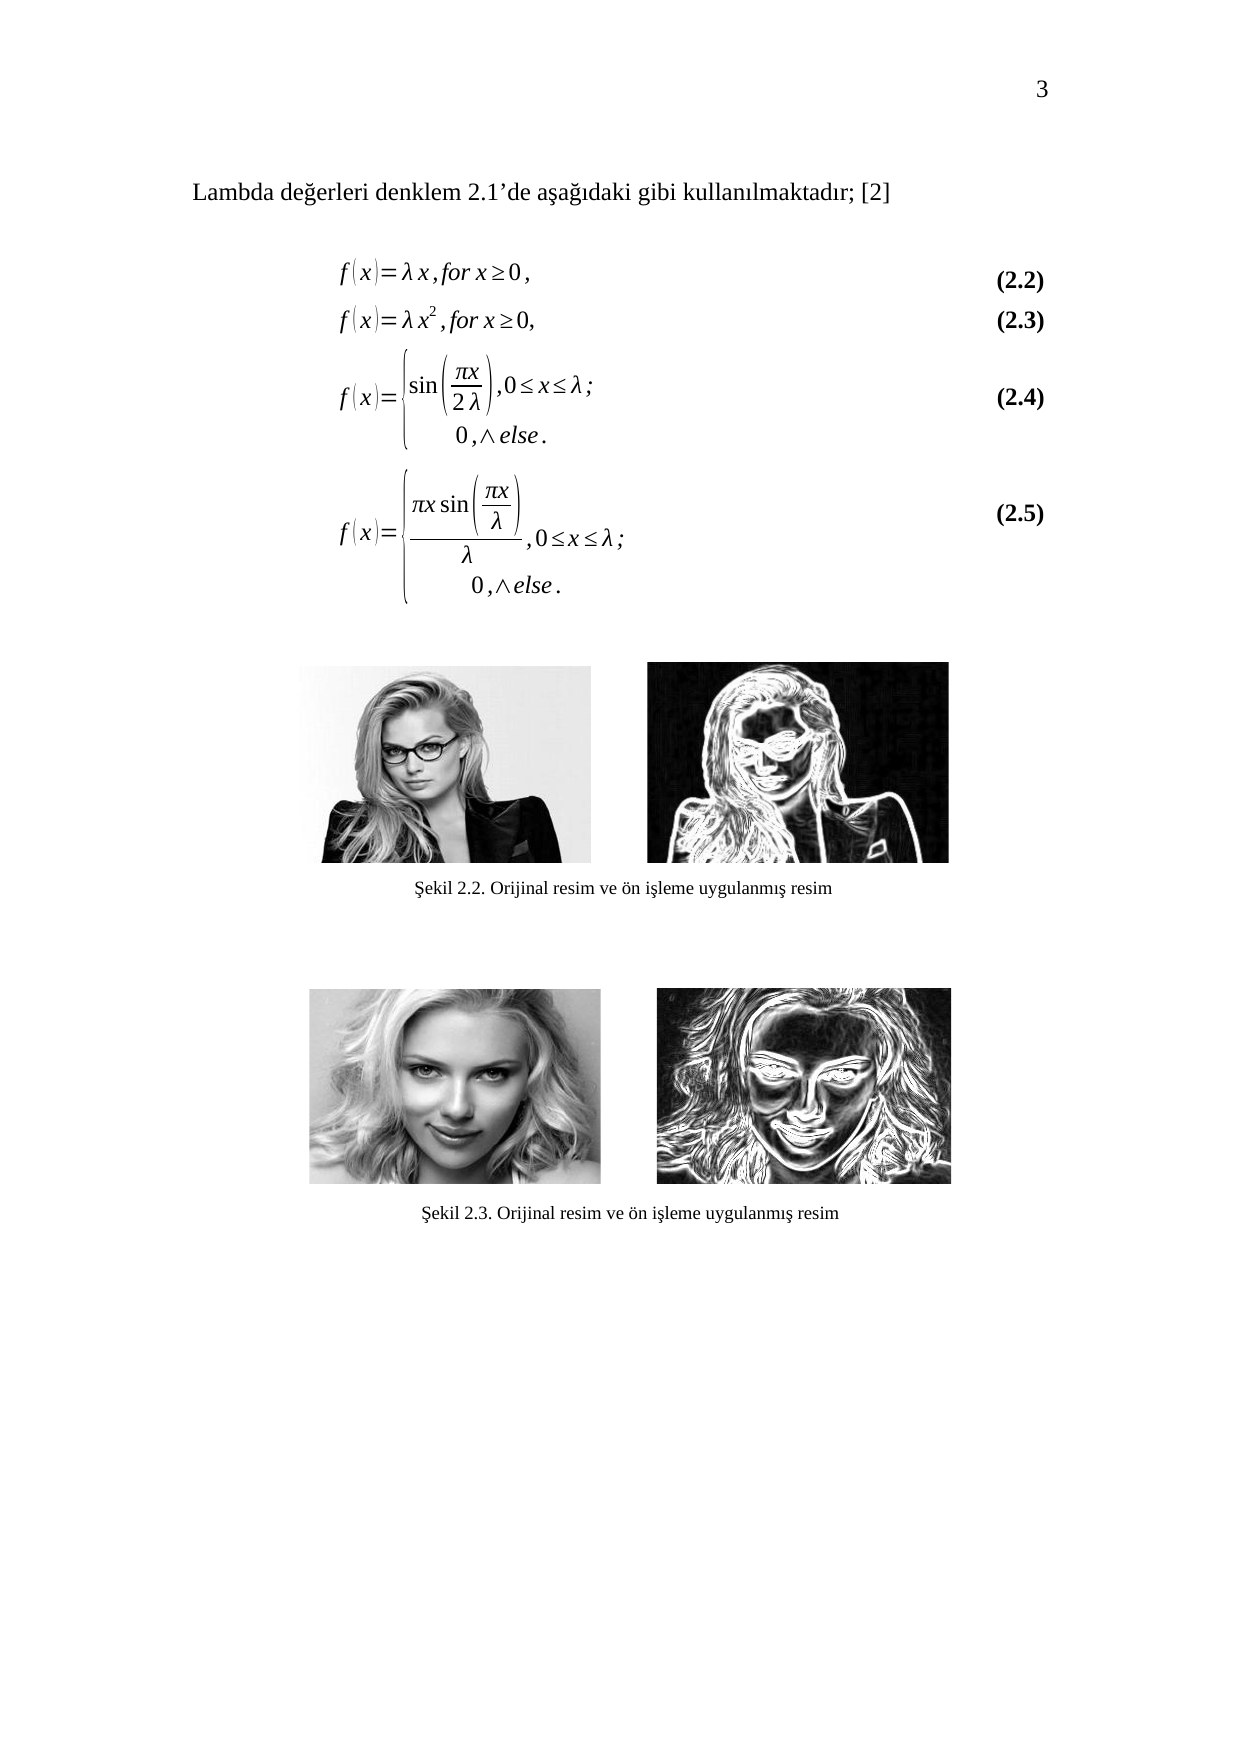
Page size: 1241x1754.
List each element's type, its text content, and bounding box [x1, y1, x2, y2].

picture [298, 666, 591, 863]
picture [309, 989, 601, 1184]
picture [647, 662, 949, 863]
picture [656, 988, 952, 1184]
text Lambda değerleri denklem 2.1’de aşağıdaki gibi kullanılmaktadır; [2] [192, 177, 1048, 206]
